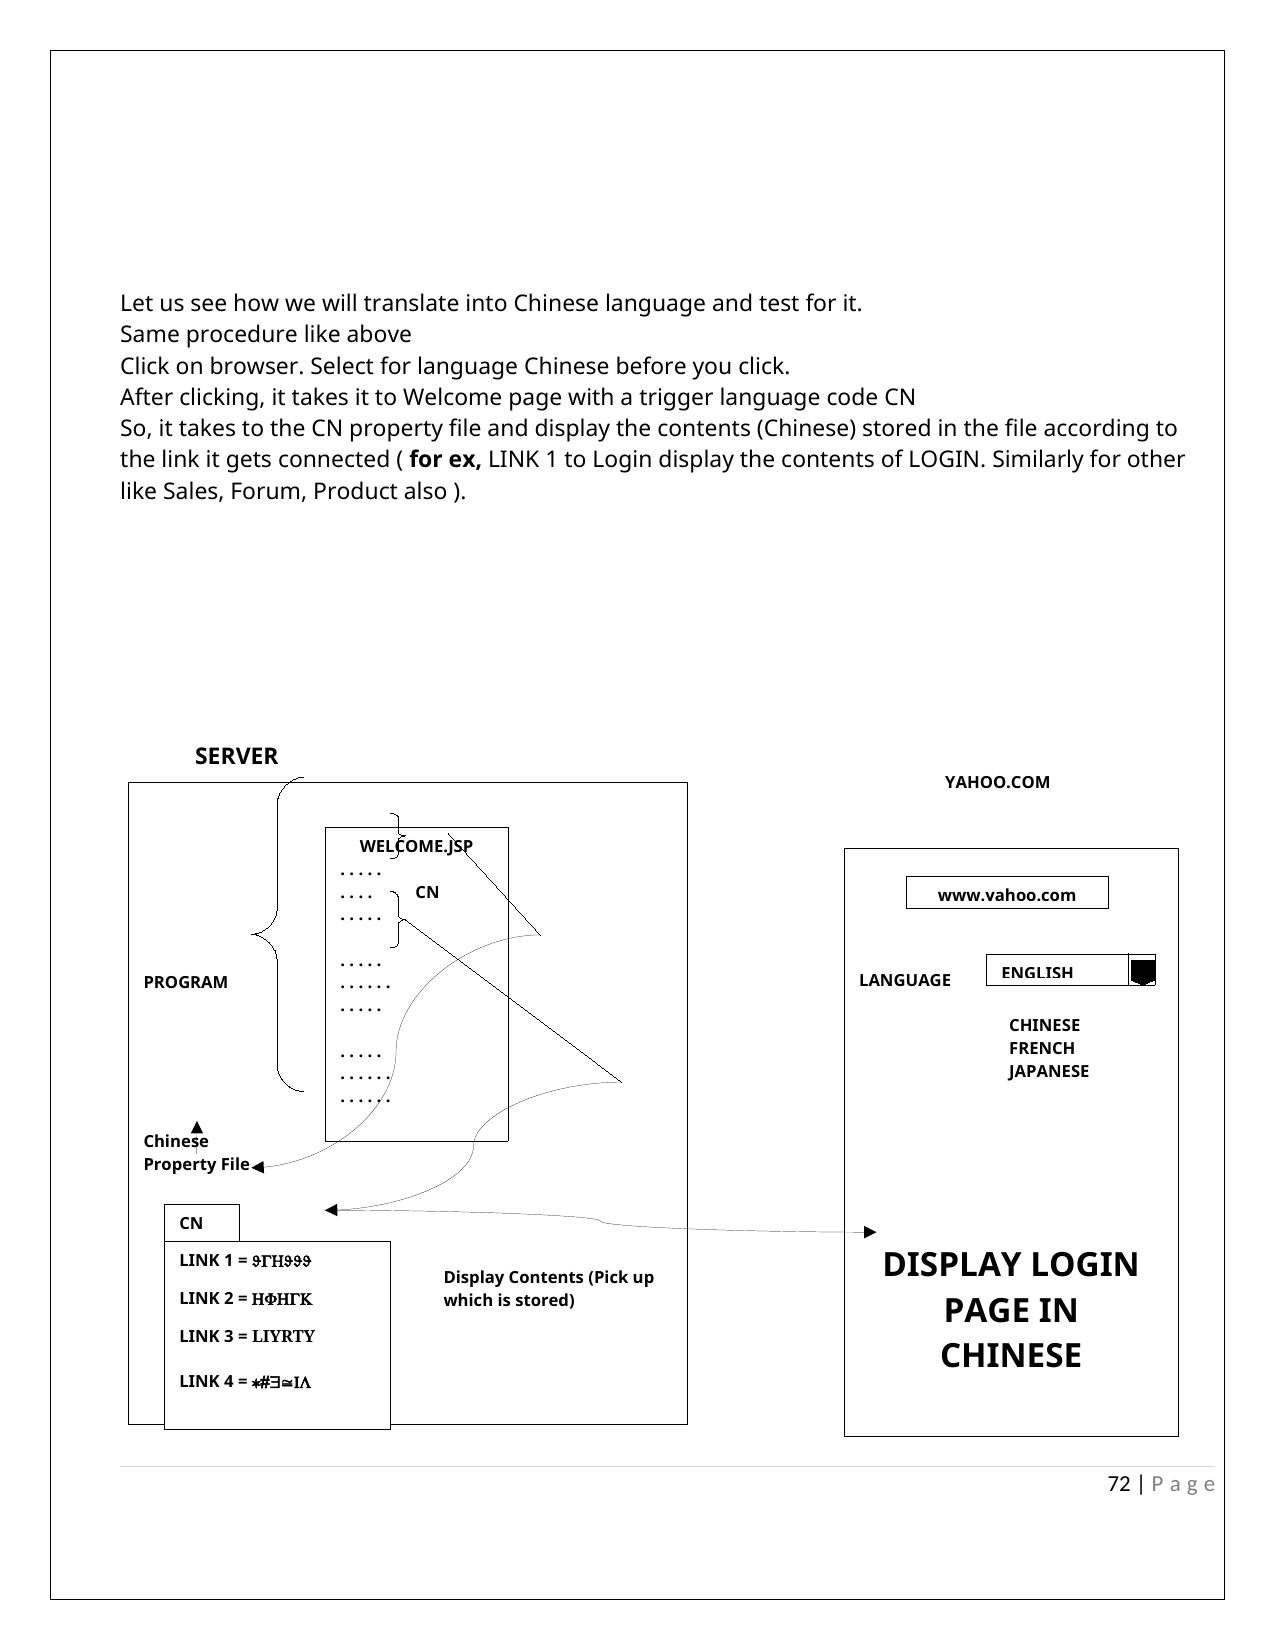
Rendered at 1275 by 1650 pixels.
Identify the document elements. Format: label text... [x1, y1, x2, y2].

text Click on browser. Select for language Chinese before you click. [120, 349, 1215, 381]
text So, it takes to the CN property file and display the contents (Chinese) stored in the file according to the link it gets connected ( for ex, LINK 1 to Login display the contents of LOGIN. Similarly for other like Sales, Forum, Product also ). [120, 412, 1215, 506]
text Same procedure like above [120, 318, 1215, 349]
text Let us see how we will translate into Chinese language and test for it. [120, 287, 1215, 318]
text SERVER [120, 740, 1215, 771]
text YAHOO.COM [120, 771, 1215, 794]
text After clicking, it takes it to Welcome page with a trigger language code CN [120, 381, 1215, 412]
